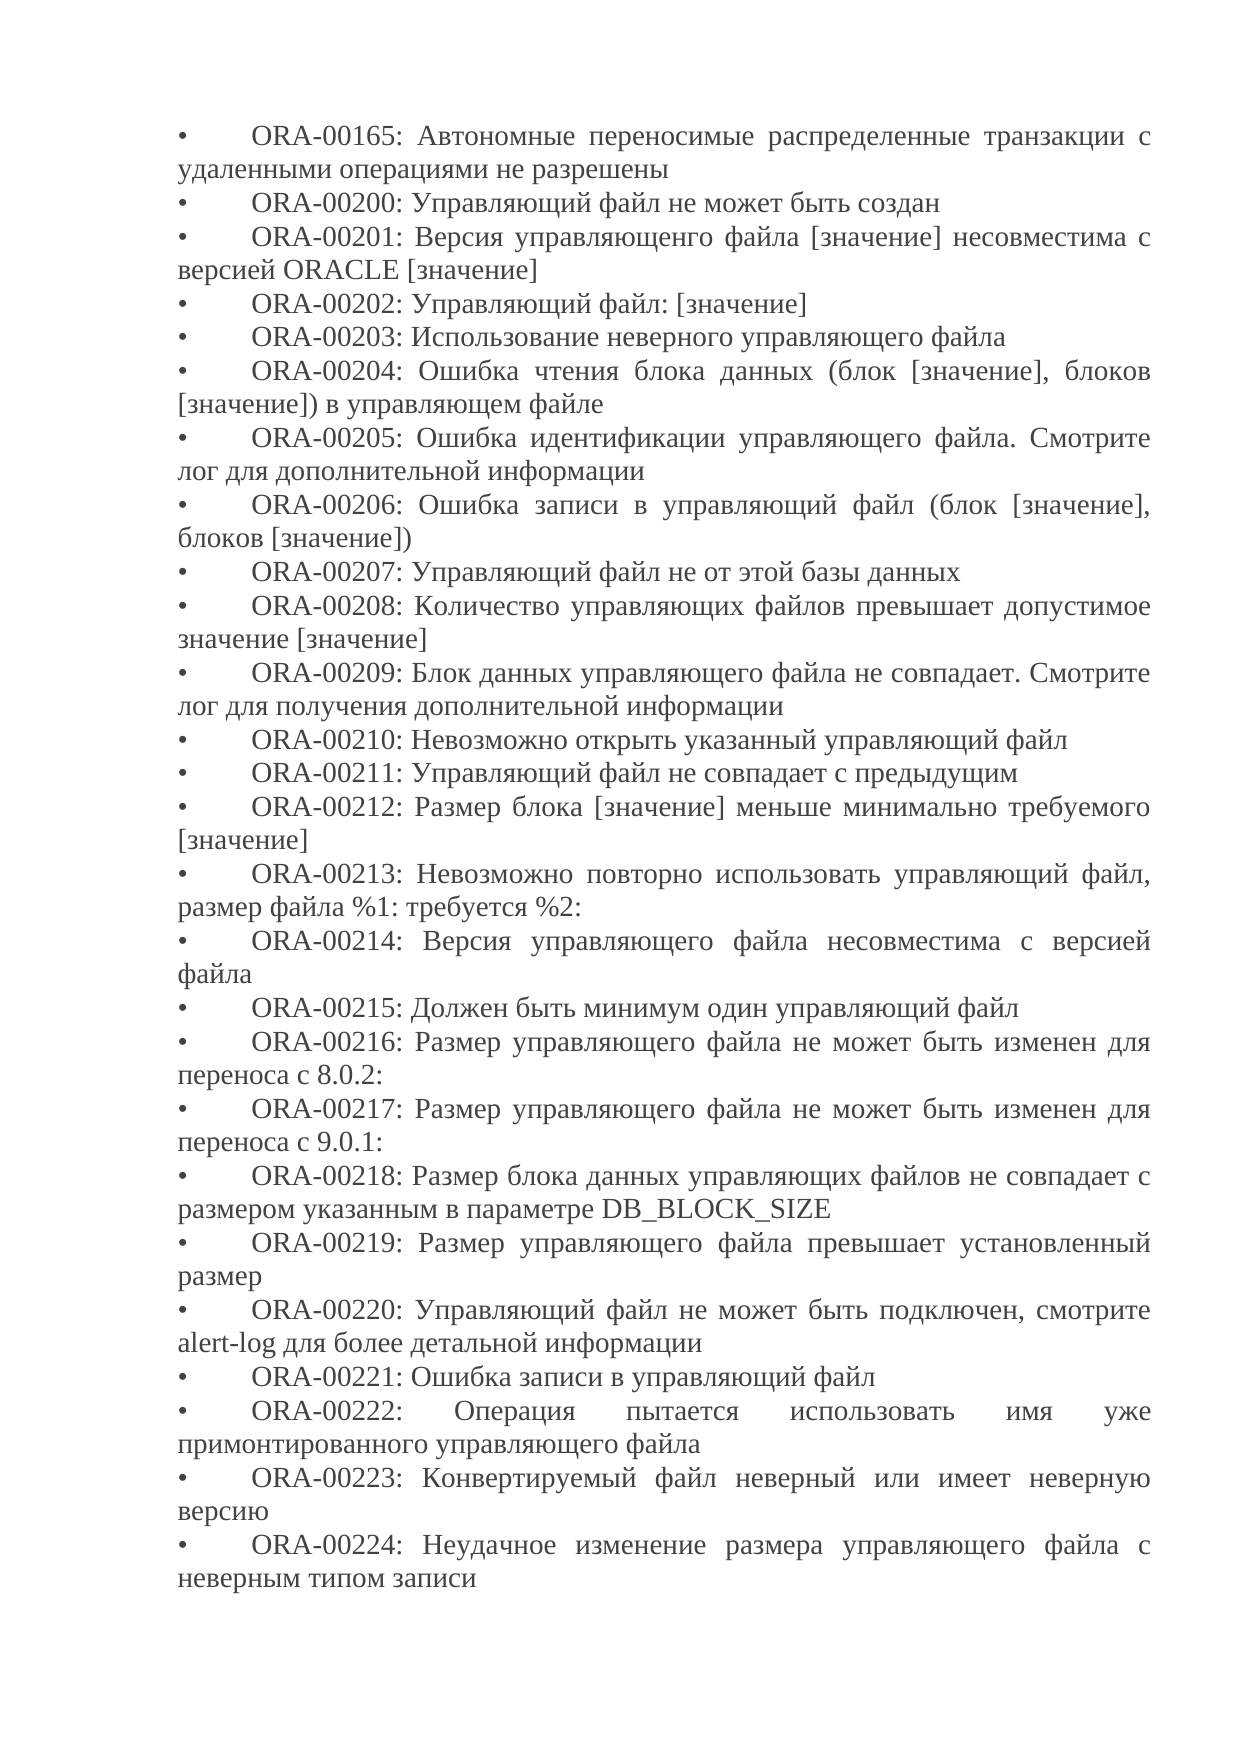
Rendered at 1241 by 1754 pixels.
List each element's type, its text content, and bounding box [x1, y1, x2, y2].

text • ORA-00221: Ошибка записи в управляющий файл [177, 1359, 1152, 1393]
text • ORA-00214: Версия управляющего файла несовместима с версией файла [177, 923, 1152, 990]
text • ORA-00204: Ошибка чтения блока данных (блок [значение], блоков [значение]) в управляющем файле [177, 353, 1152, 420]
text • ORA-00224: Неудачное изменение размера управляющего файла с неверным типом записи [177, 1527, 1152, 1594]
text • ORA-00202: Управляющий файл: [значение] [177, 286, 1152, 319]
text • ORA-00207: Управляющий файл не от этой базы данных [177, 554, 1152, 588]
text • ORA-00223: Конвертируемый файл неверный или имеет неверную версию [177, 1460, 1152, 1527]
text • ORA-00219: Размер управляющего файла превышает установленный размер [177, 1225, 1152, 1292]
text • ORA-00212: Размер блока [значение] меньше минимально требуемого [значение] [177, 789, 1152, 856]
text • ORA-00211: Управляющий файл не совпадает с предыдущим [177, 755, 1152, 789]
text • ORA-00201: Версия управляющенго файла [значение] несовместима с версией ORACLE [значение] [177, 219, 1152, 286]
text • ORA-00205: Ошибка идентификации управляющего файла. Смотрите лог для дополнительной информации [177, 420, 1152, 487]
text • ORA-00206: Ошибка записи в управляющий файл (блок [значение], блоков [значение]) [177, 487, 1152, 554]
text • ORA-00216: Размер управляющего файла не может быть изменен для переноса с 8.0.2: [177, 1024, 1152, 1091]
text • ORA-00200: Управляющий файл не может быть создан [177, 185, 1152, 219]
text • ORA-00220: Управляющий файл не может быть подключен, смотрите alert-log для более детальной информации [177, 1292, 1152, 1359]
text • ORA-00209: Блок данных управляющего файла не совпадает. Смотрите лог для получения дополнительной информации [177, 655, 1152, 722]
text • ORA-00203: Использование неверного управляющего файла [177, 319, 1152, 353]
text • ORA-00210: Невозможно открыть указанный управляющий файл [177, 722, 1152, 755]
text • ORA-00215: Должен быть минимум один управляющий файл [177, 990, 1152, 1024]
text • ORA-00218: Размер блока данных управляющих файлов не совпадает с размером указанным в параметре DB_BLOCK_SIZE [177, 1158, 1152, 1225]
text • ORA-00222: Операция пытается использовать имя уже примонтированного управляющего файла [177, 1393, 1152, 1460]
text • ORA-00213: Невозможно повторно использовать управляющий файл, размер файла %1: требуется %2: [177, 856, 1152, 923]
text • ORA-00165: Автономные переносимые распределенные транзакции с удаленными операциями не разрешены [177, 118, 1152, 185]
text • ORA-00208: Количество управляющих файлов превышает допустимое значение [значение] [177, 588, 1152, 655]
text • ORA-00217: Размер управляющего файла не может быть изменен для переноса с 9.0.1: [177, 1091, 1152, 1158]
